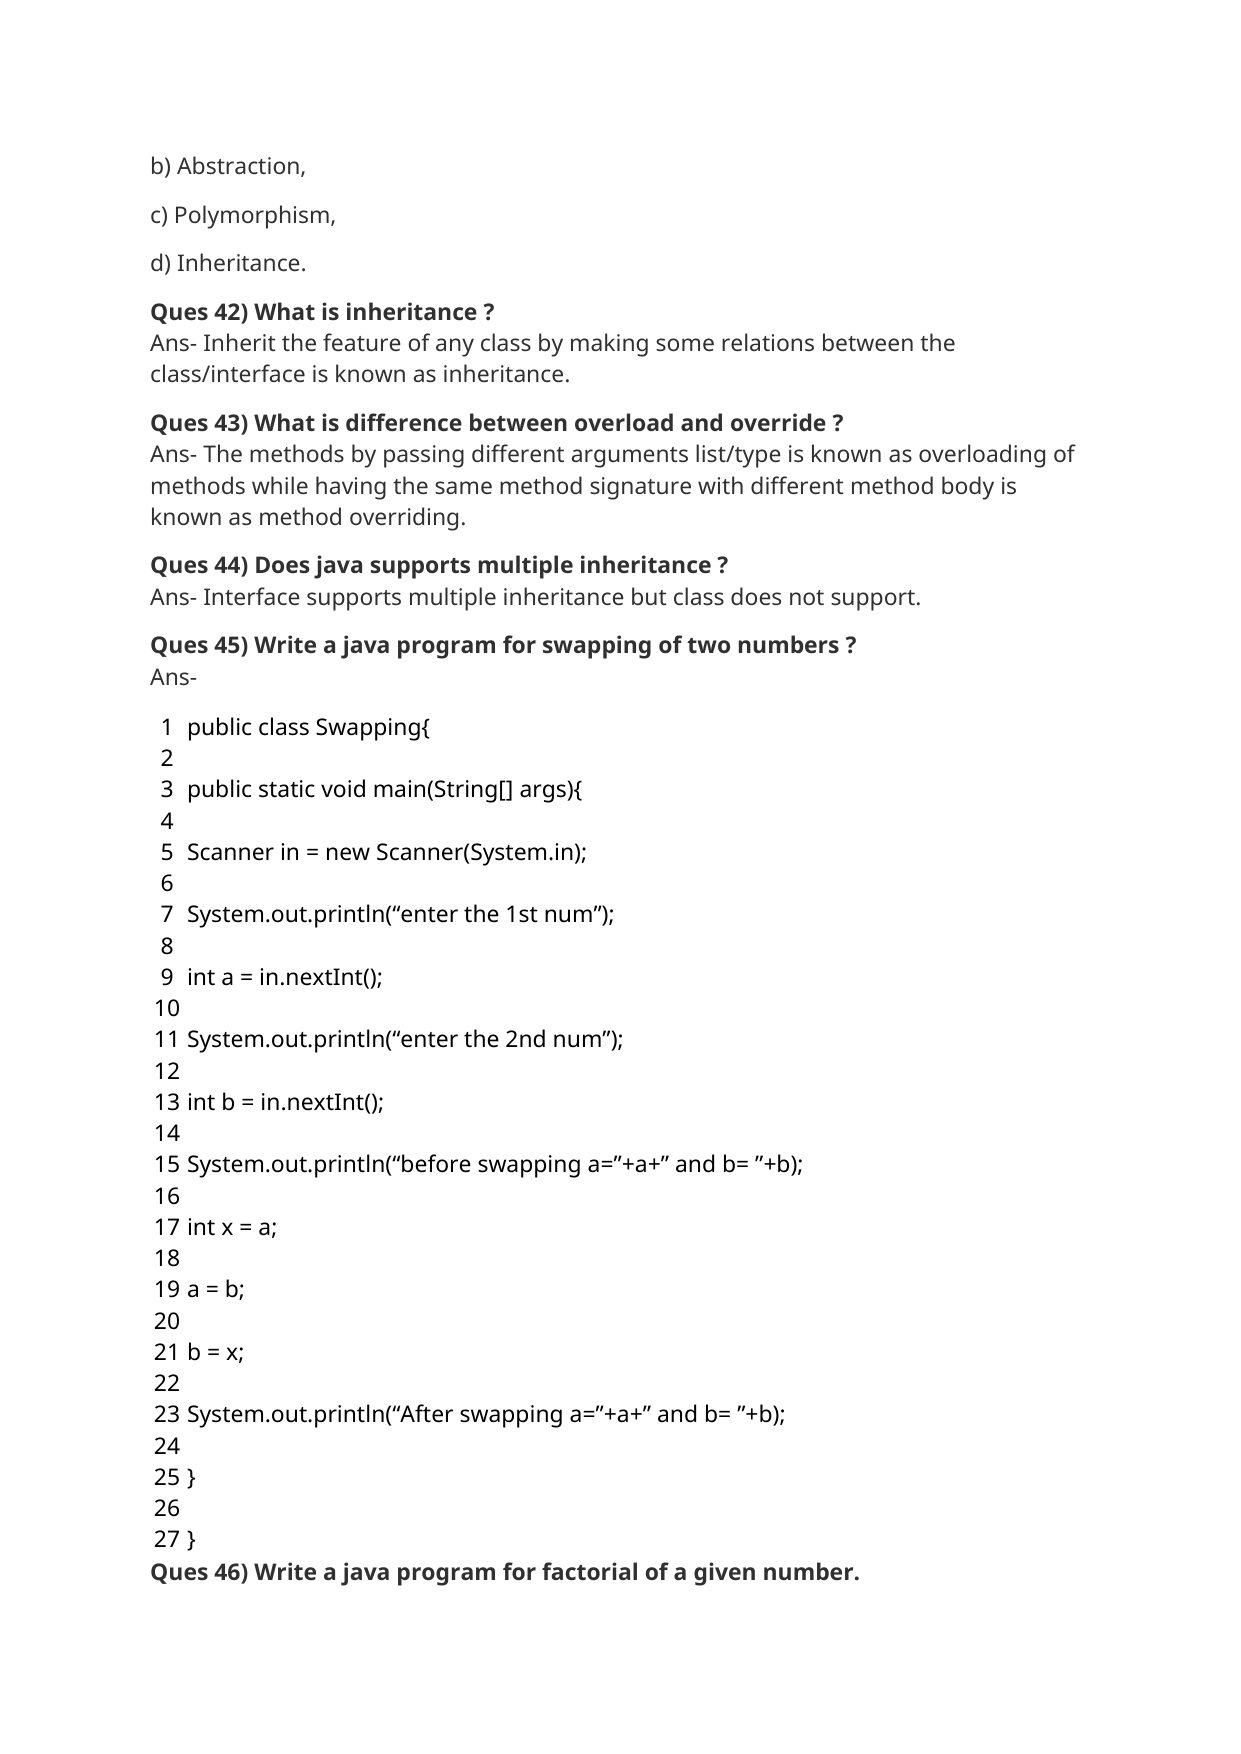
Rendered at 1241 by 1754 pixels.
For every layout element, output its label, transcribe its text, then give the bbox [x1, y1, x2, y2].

table_header 1 2 3 4 5 6 7 8 9 10 11 12 13 14 15 16 17 18 19 20 21 22 23 24 25 26 27 [149, 709, 185, 1556]
text d) Inheritance. [150, 247, 1090, 278]
text Ques 43) What is difference between overload and override ? [150, 407, 1090, 438]
text c) Polymorphism, [150, 199, 1090, 230]
text Ques 45) Write a java program for swapping of two numbers ? [150, 629, 1090, 661]
text Ques 42) What is inheritance ? [150, 296, 1090, 327]
text Ans- [150, 661, 1090, 692]
text Ans- Inherit the feature of any class by making some relations between the class/interface is known as inheritance. [150, 327, 1090, 390]
table_header public class Swapping{ public static void main(String[] args){ Scanner in = new Scanner(System.in); System.out.println(“enter the 1st num”); int a = in.nextInt(); System.out.println(“enter the 2nd num”); int b = in.nextInt(); System.out.println(“before swapping a=”+a+” and b= ”+b); int x = a; a = b; b = x; System.out.println(“After swapping a=”+a+” and b= ”+b); } } [185, 709, 1098, 1556]
text Ques 44) Does java supports multiple inheritance ? [150, 549, 1090, 581]
text Ans- The methods by passing different arguments list/type is known as overloading of methods while having the same method signature with different method body is known as method overriding. [150, 438, 1090, 532]
text Ans- Interface supports multiple inheritance but class does not support. [150, 581, 1090, 612]
text Ques 46) Write a java program for factorial of a given number. [150, 1556, 1090, 1587]
text b) Abstraction, [150, 150, 1090, 181]
